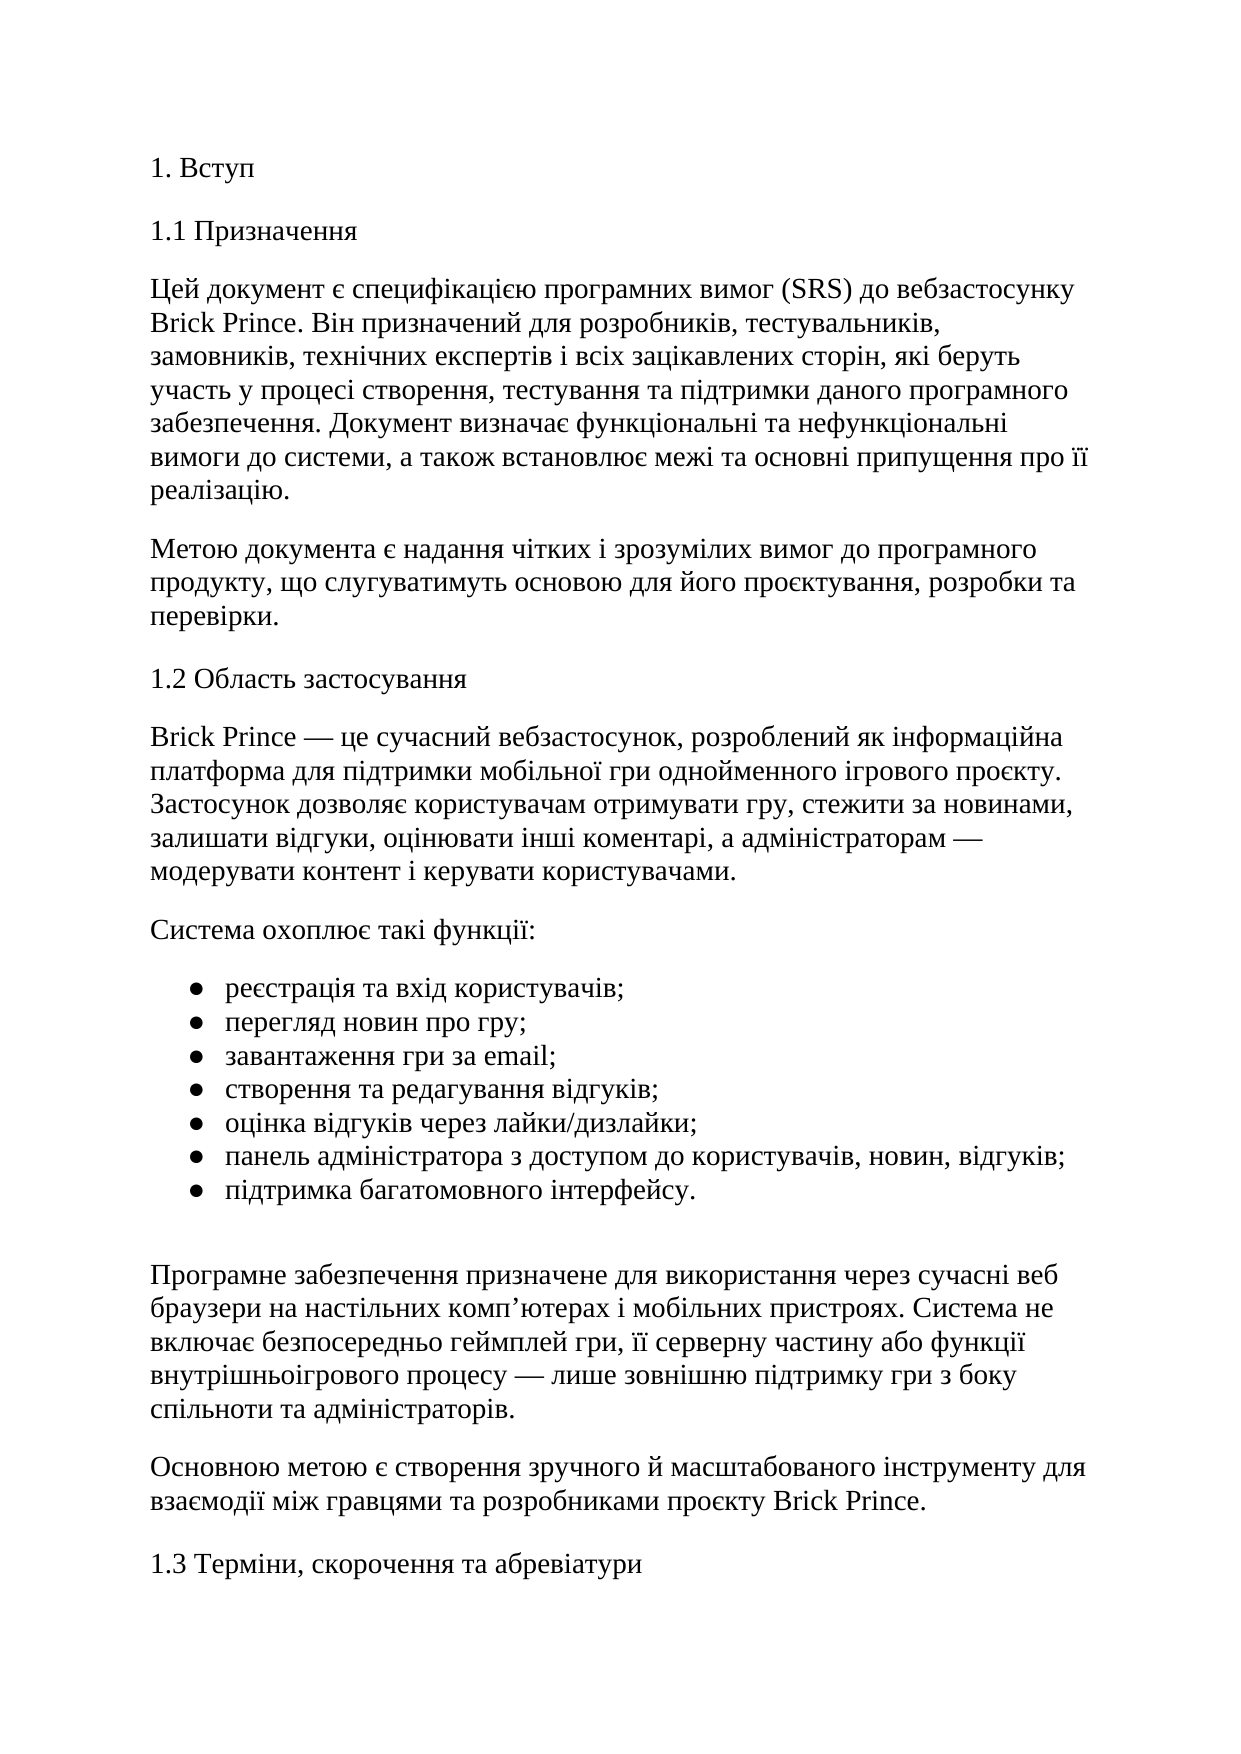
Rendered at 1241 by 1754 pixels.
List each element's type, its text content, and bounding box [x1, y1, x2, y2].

list оцінка відгуків через лайки/дизлайки; [187, 1105, 1090, 1138]
list панель адміністратора з доступом до користувачів, новин, відгуків; [187, 1138, 1090, 1172]
text 1.2 Область застосування [150, 661, 1090, 694]
text 1. Вступ [150, 150, 1090, 183]
list завантаження гри за email; [187, 1038, 1090, 1071]
text 1.3 Терміни, скорочення та абревіатури [150, 1546, 1090, 1579]
list перегляд новин про гру; [187, 1004, 1090, 1038]
text 1.1 Призначення [150, 213, 1090, 246]
list створення та редагування відгуків; [187, 1071, 1090, 1105]
text Brick Prince — це сучасний вебзастосунок, розроблений як інформаційна платформа для підтримки мобільної гри однойменного ігрового проєкту. Застосунок дозволяє користувачам отримувати гру, стежити за новинами, залишати відгуки, оцінювати інші коментарі, а адміністраторам — модерувати контент і керувати користувачами. [150, 719, 1090, 887]
text Метою документа є надання чітких і зрозумілих вимог до програмного продукту, що слугуватимуть основою для його проєктування, розробки та перевірки. [150, 531, 1090, 632]
list реєстрація та вхід користувачів; [187, 971, 1090, 1004]
text Основною метою є створення зручного й масштабованого інструменту для взаємодії між гравцями та розробниками проєкту Brick Prince. [150, 1449, 1090, 1517]
list підтримка багатомовного інтерфейсу. [187, 1172, 1090, 1232]
text Програмне забезпечення призначене для використання через сучасні веб браузери на настільних комп’ютерах і мобільних пристроях. Система не включає безпосередньо геймплей гри, її серверну частину або функції внутрішньоігрового процесу — лише зовнішню підтримку гри з боку спільноти та адміністраторів. [150, 1257, 1090, 1424]
text Цей документ є специфікацією програмних вимог (SRS) до вебзастосунку Brick Prince. Він призначений для розробників, тестувальників, замовників, технічних експертів і всіх зацікавлених сторін, які беруть участь у процесі створення, тестування та підтримки даного програмного забезпечення. Документ визначає функціональні та нефункціональні вимоги до системи, а також встановлює межі та основні припущення про її реалізацію. [150, 271, 1090, 506]
text Система охоплює такі функції: [150, 912, 1090, 946]
